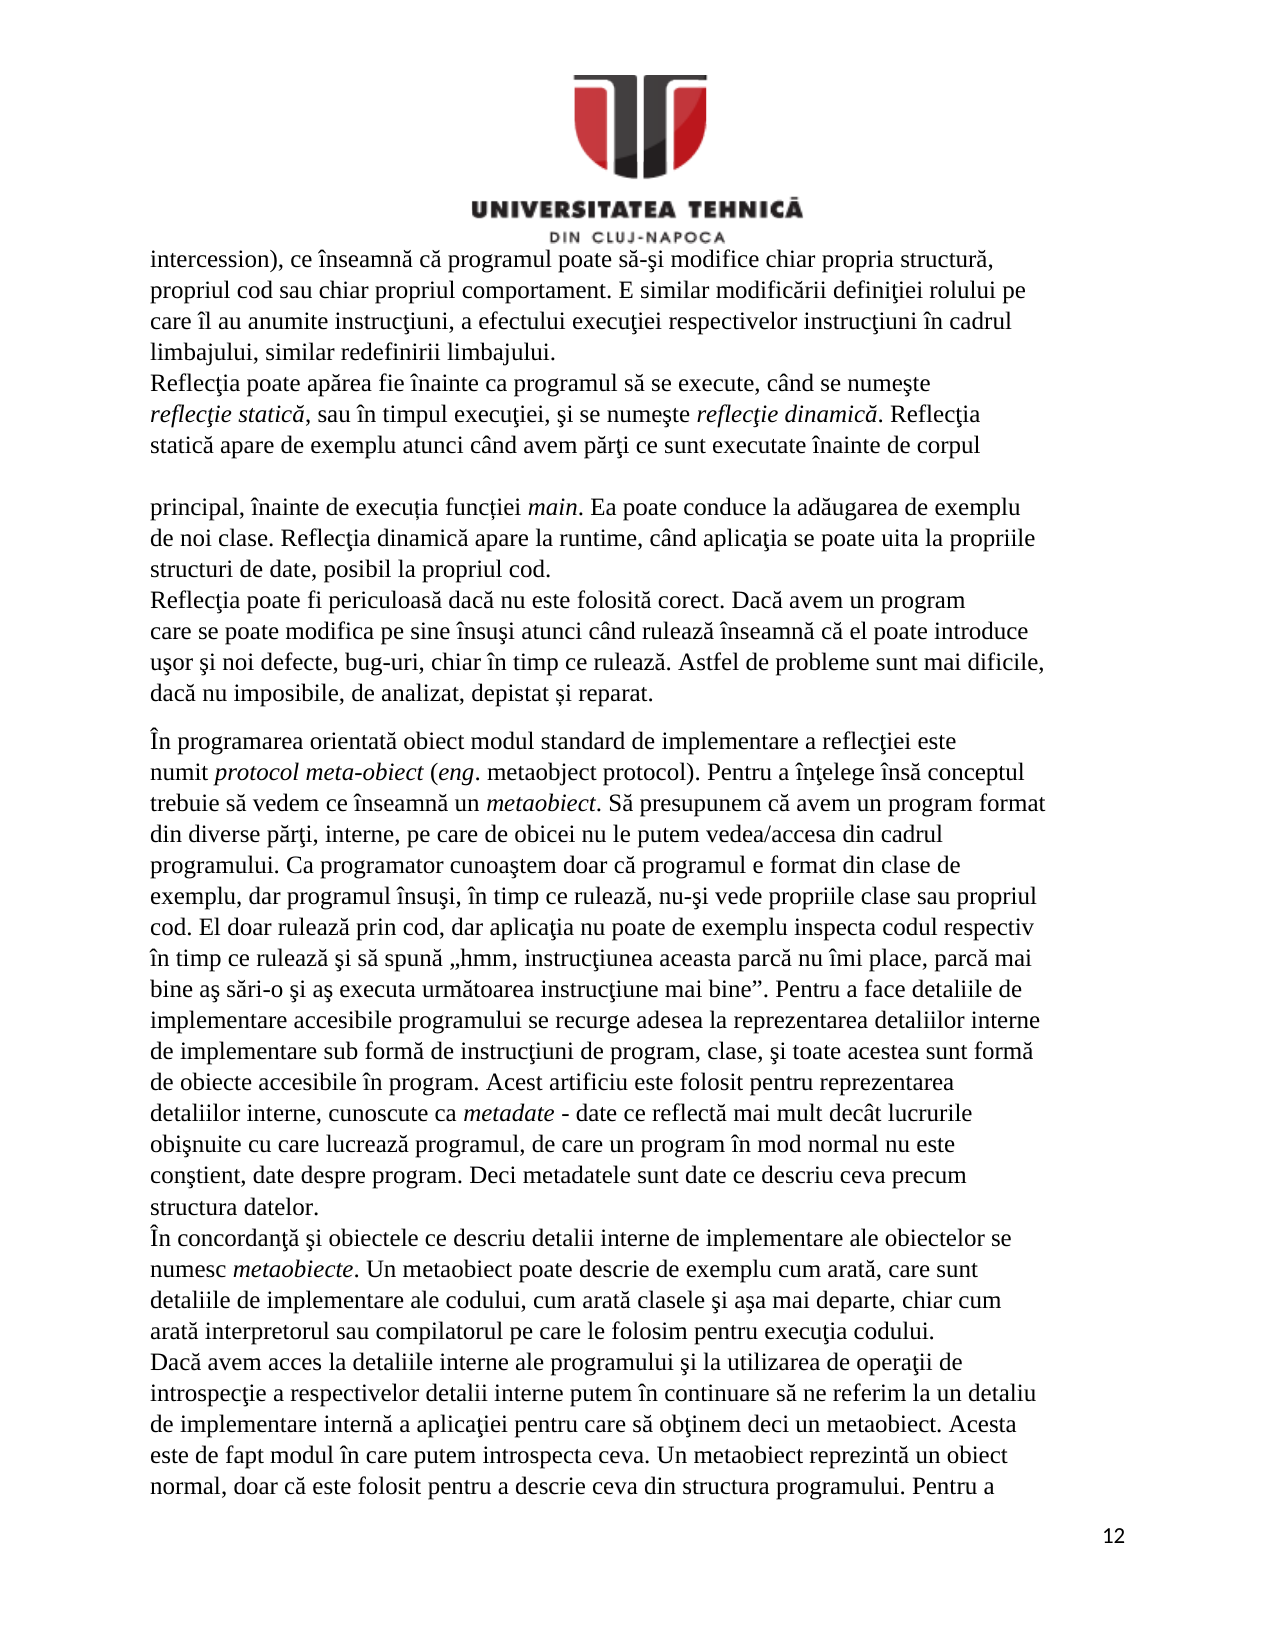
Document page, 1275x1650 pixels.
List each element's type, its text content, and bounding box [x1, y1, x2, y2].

picture [471, 75, 804, 244]
